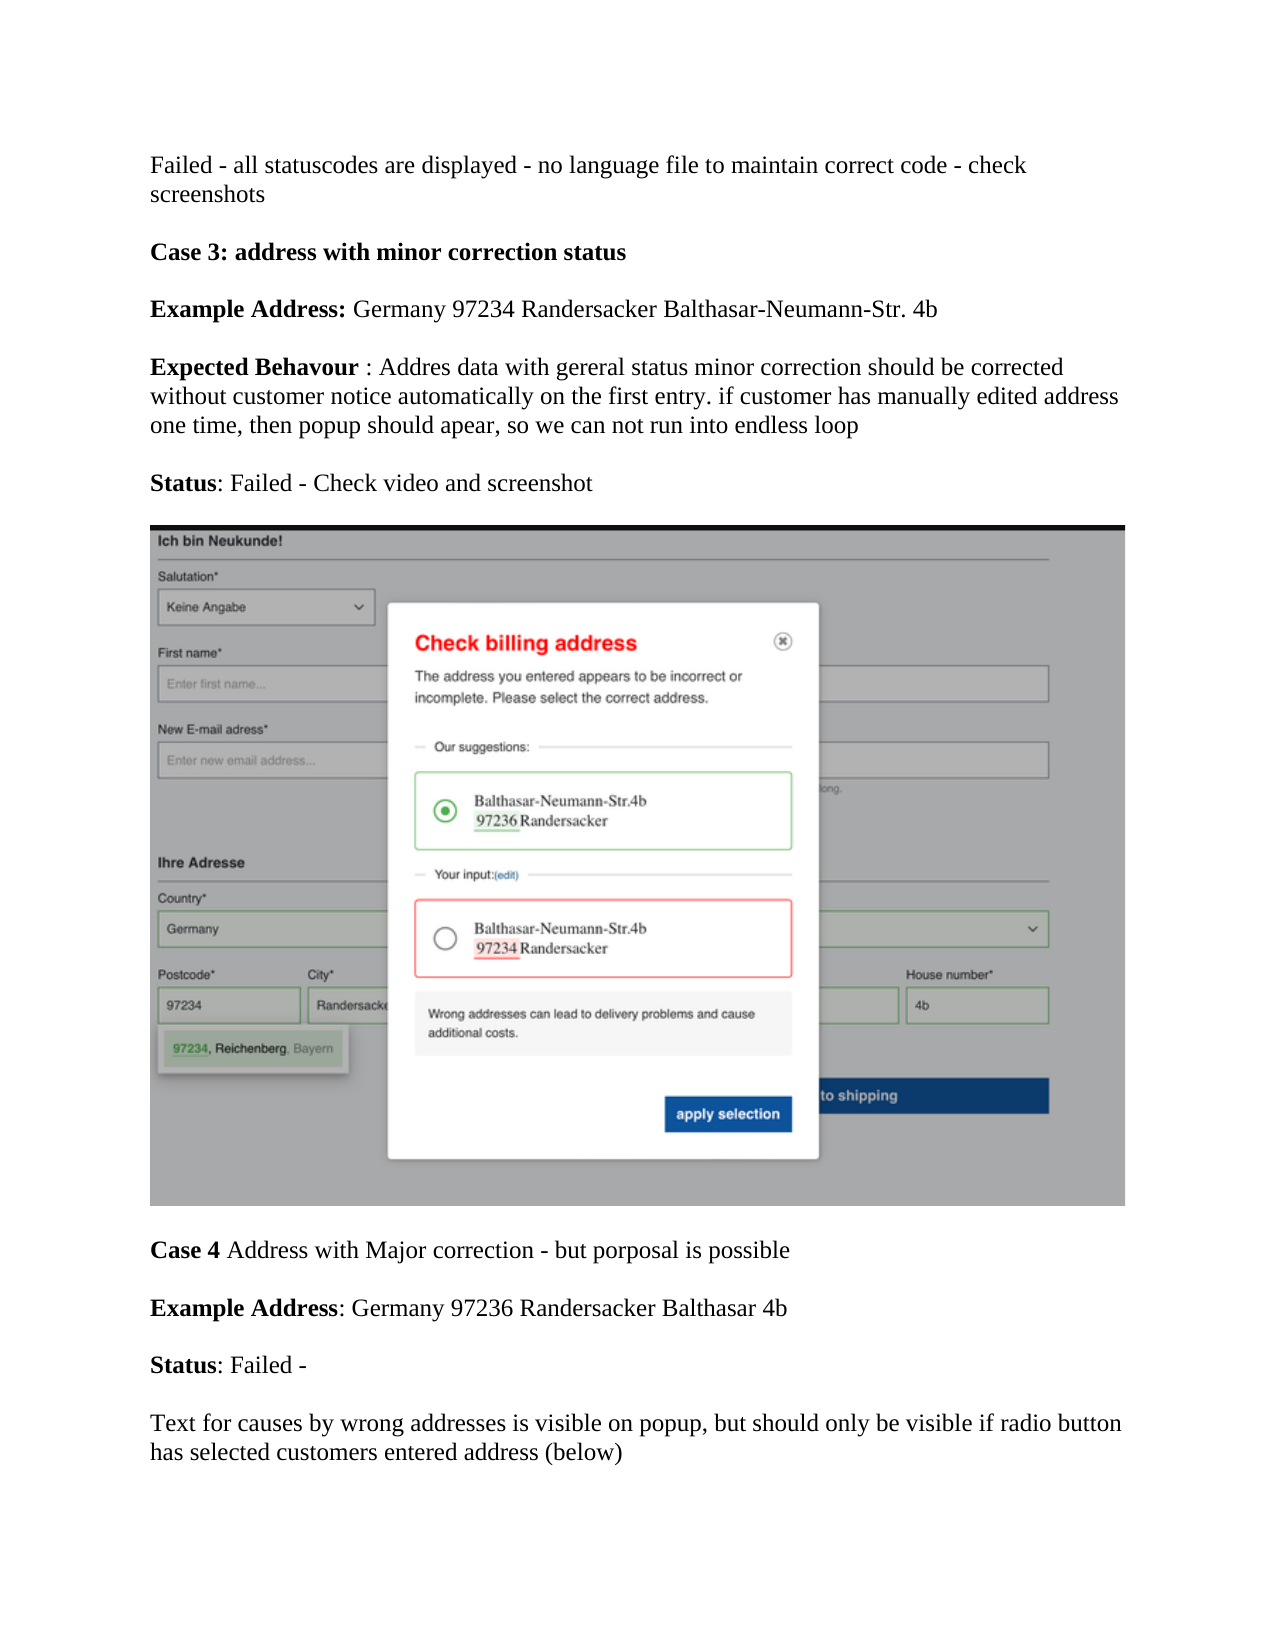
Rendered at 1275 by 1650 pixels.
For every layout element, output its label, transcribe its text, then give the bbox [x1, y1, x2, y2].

text Text for causes by wrong addresses is visible on popup, but should only be visible if radio button has selected customers entered address (below) [150, 1408, 1125, 1466]
text Expected Behavour : Addres data with gereral status minor correction should be corrected without customer notice automatically on the first entry. if customer has manually edited address one time, then popup should apear, so we can not run into endless loop [150, 352, 1125, 439]
text Case 3: address with minor correction status [150, 237, 1125, 265]
text Status: Failed - [150, 1351, 1125, 1379]
text Example Address: Germany 97236 Randersacker Balthasar 4b [150, 1293, 1125, 1321]
text Failed - all statuscodes are displayed - no language file to maintain correct code - check screenshots [150, 150, 1125, 207]
text Status: Failed - Check video and screenshot [150, 468, 1125, 497]
text Example Address: Germany 97234 Randersacker Balthasar-Neumann-Str. 4b [150, 294, 1125, 323]
picture [150, 525, 1125, 1206]
text Case 4 Address with Major correction - but porposal is possible [150, 1235, 1125, 1263]
